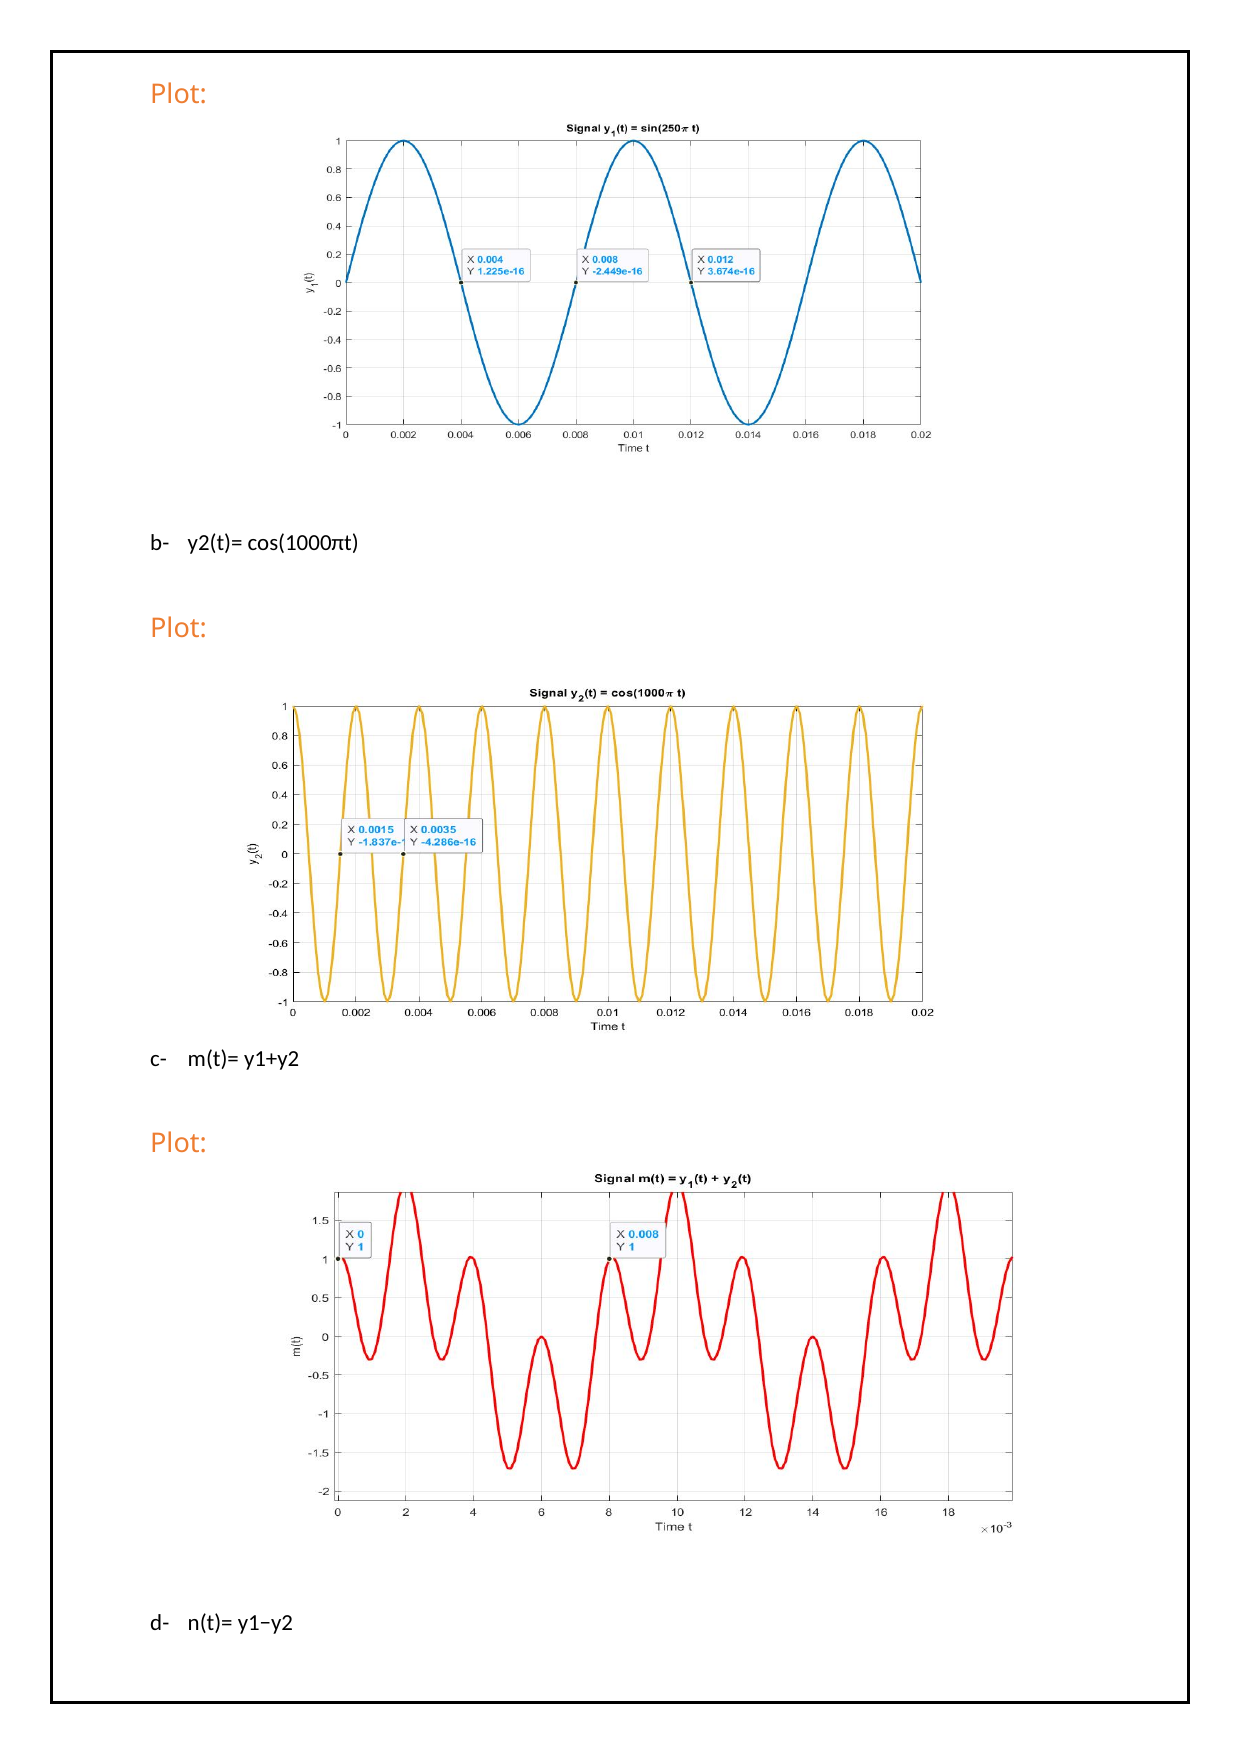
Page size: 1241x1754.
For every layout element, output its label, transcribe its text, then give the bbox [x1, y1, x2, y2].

subtitle Plot: [75, 75, 1165, 112]
list n(t)= y1−y2 [150, 1608, 1165, 1637]
picture [220, 1163, 1095, 1543]
picture [249, 114, 991, 463]
subtitle Plot: [75, 608, 1165, 645]
picture [187, 678, 999, 1042]
list y2(t)= cos(1000πt) [150, 528, 1165, 556]
subtitle Plot: [75, 1124, 1165, 1161]
list m(t)= y1+y2 [150, 1044, 1165, 1072]
